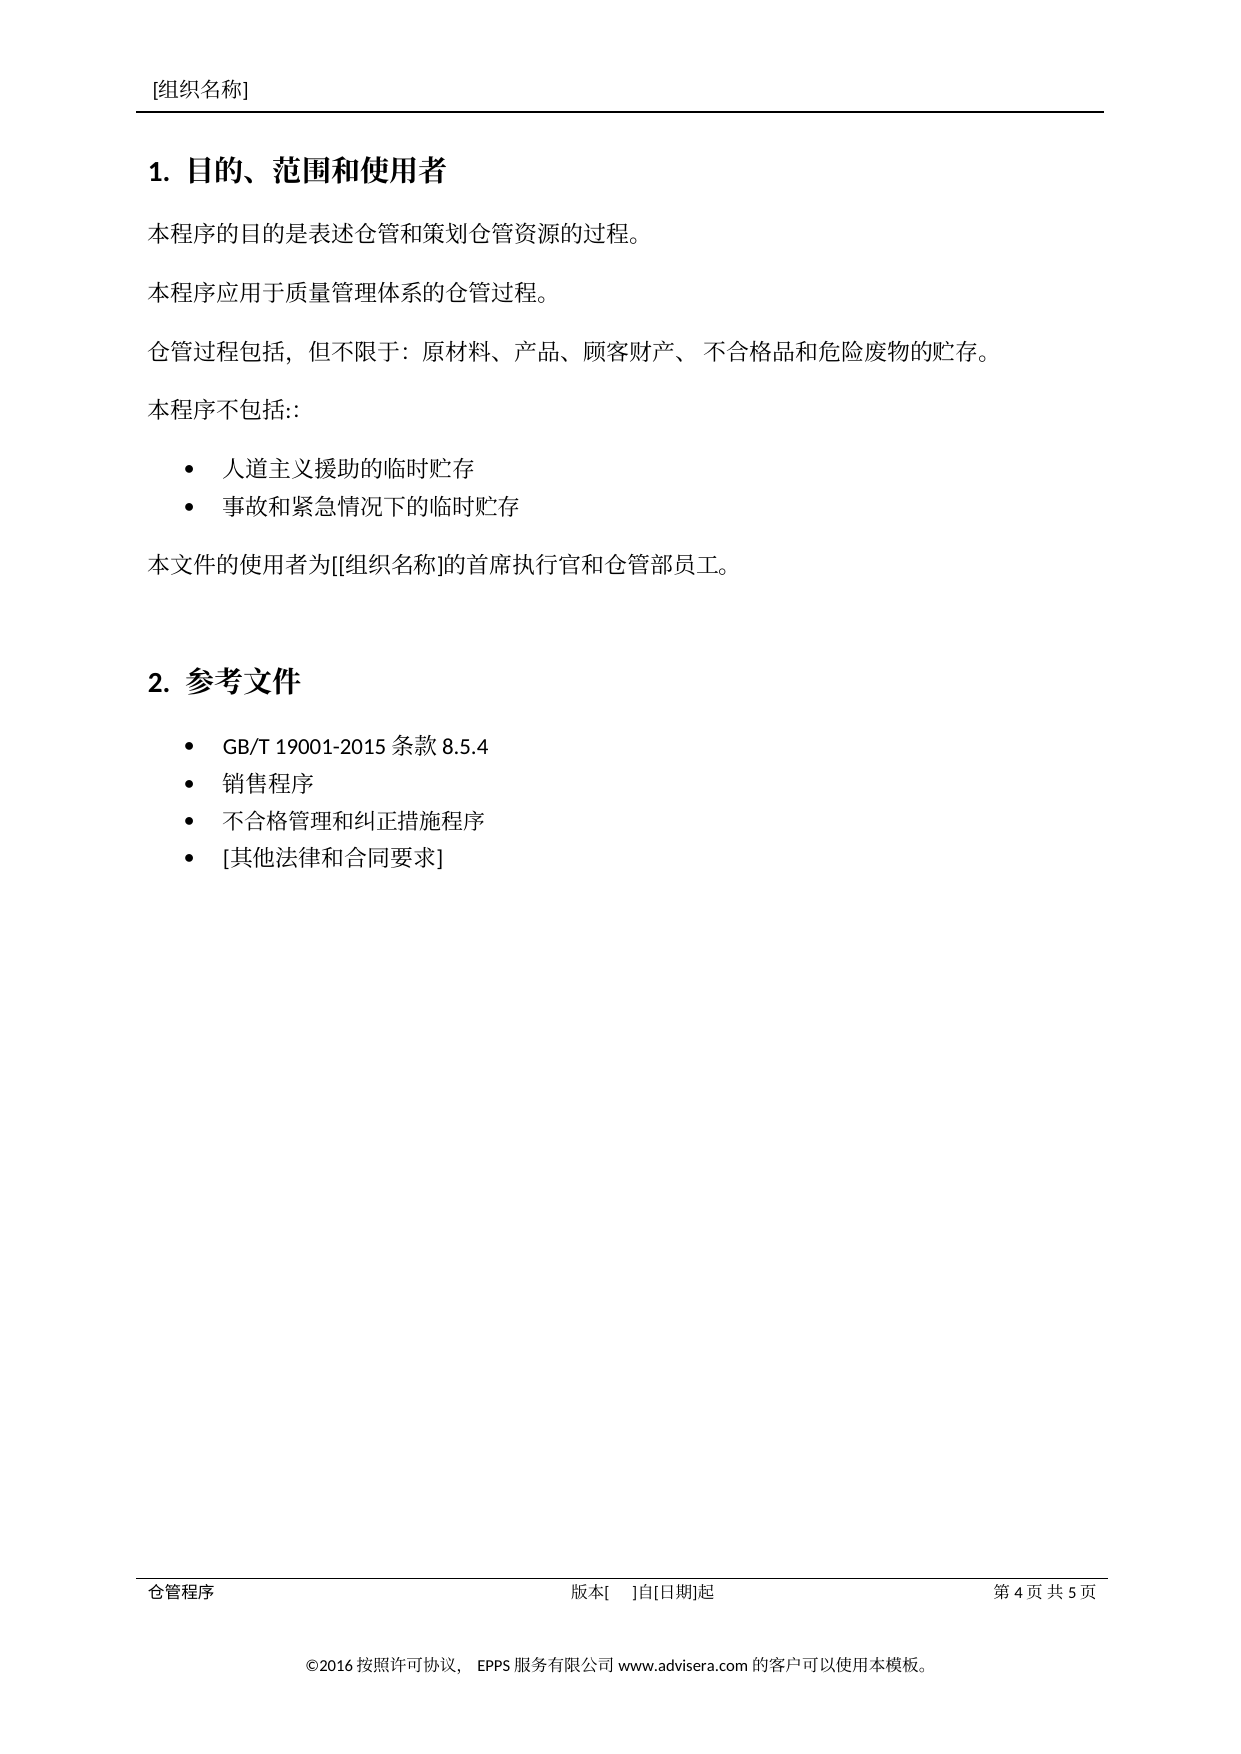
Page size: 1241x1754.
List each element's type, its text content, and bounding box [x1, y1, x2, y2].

subtitle 参考文件 [148, 659, 1093, 701]
text 本程序不包括:： [148, 392, 1093, 425]
list 事故和紧急情况下的临时贮存 [185, 489, 1093, 522]
list 人道主义援助的临时贮存 [185, 451, 1093, 484]
list GB/T 19001-2015 条款8.5.4 [185, 728, 1093, 761]
text 仓管过程包括，但不限于：原材料、产品、顾客财产、 不合格品和危险废物的贮存。 [148, 334, 1093, 367]
text 本程序应用于质量管理体系的仓管过程。 [148, 275, 1093, 308]
list [其他法律和合同要求] [185, 840, 1093, 873]
text 本程序的目的是表述仓管和策划仓管资源的过程。 [148, 217, 1093, 249]
subtitle 目的、范围和使用者 [148, 148, 1093, 189]
list 销售程序 [185, 766, 1093, 799]
text 本文件的使用者为[[组织名称]的首席执行官和仓管部员工。 [148, 548, 1093, 581]
list 不合格管理和纠正措施程序 [185, 804, 1093, 835]
